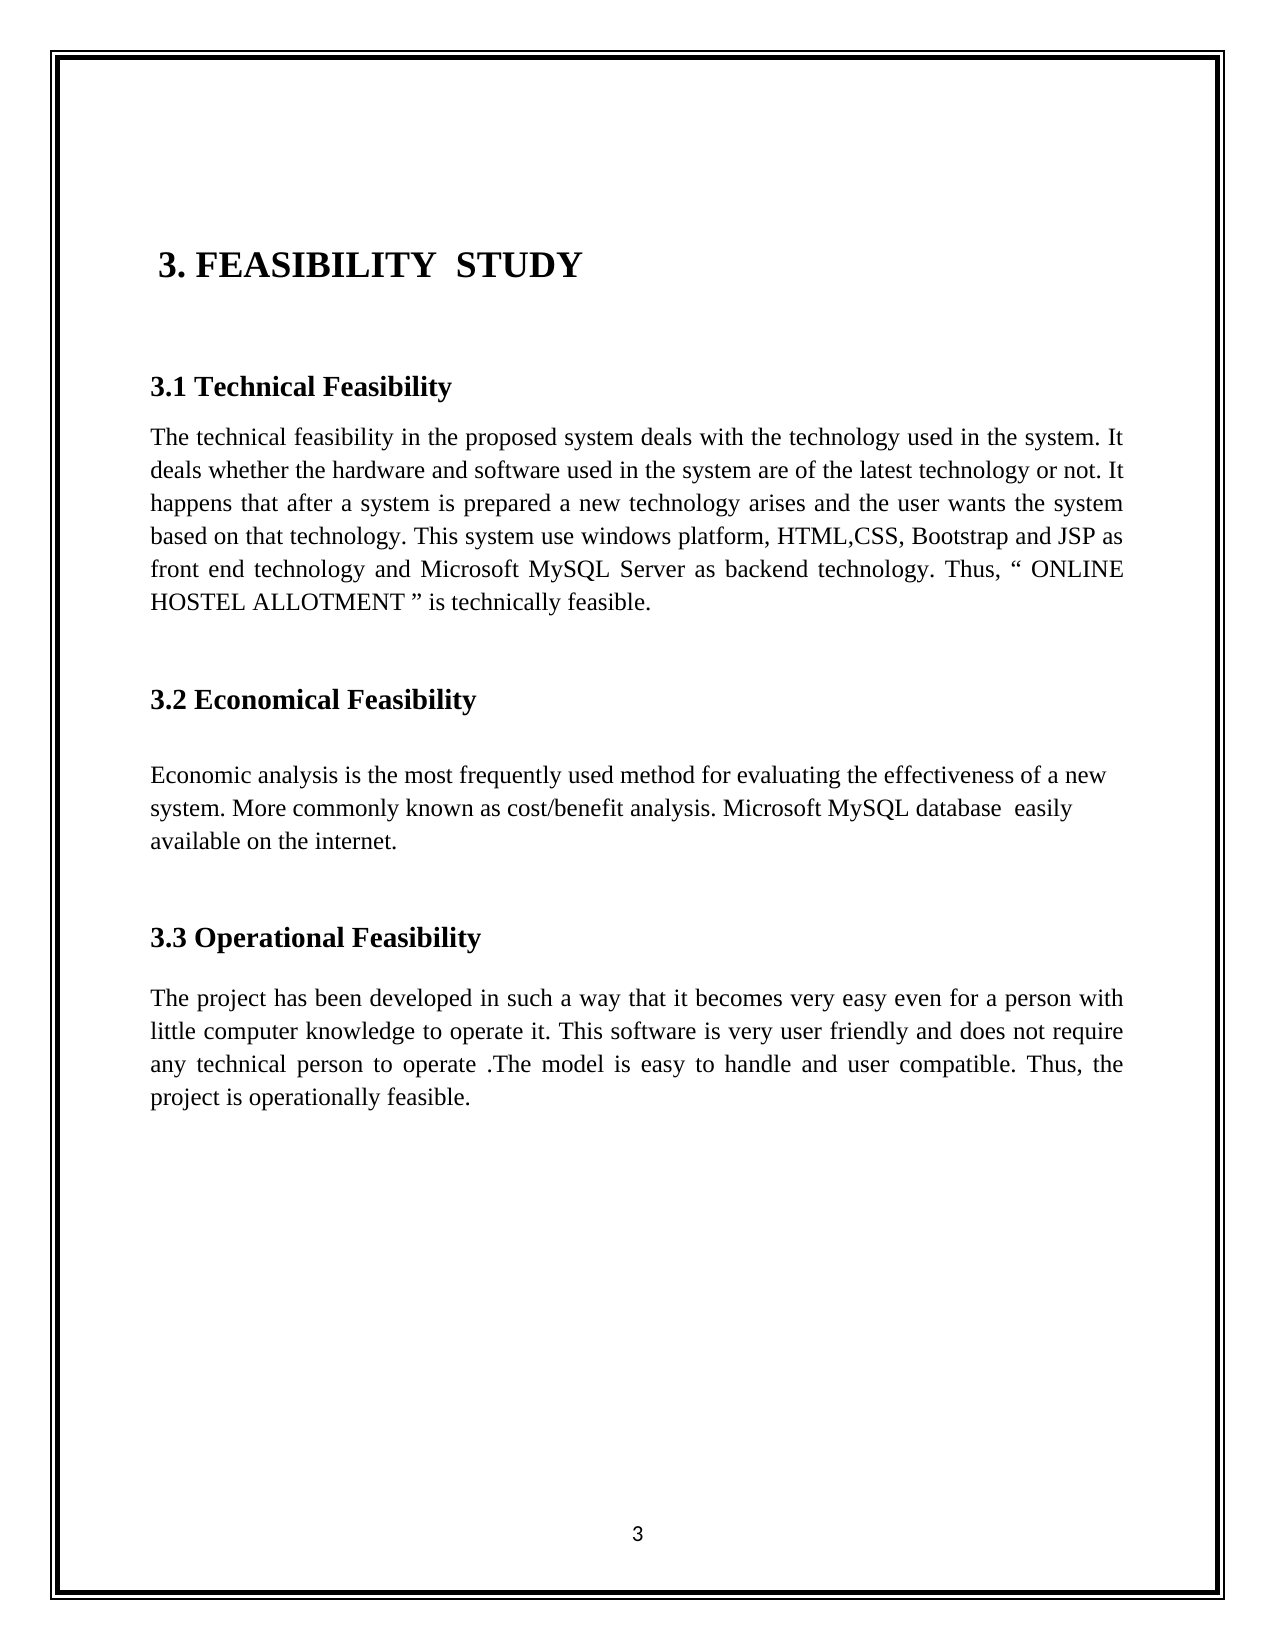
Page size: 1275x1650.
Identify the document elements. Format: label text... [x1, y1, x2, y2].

text 3.2 Economical Feasibility [150, 682, 1125, 716]
text The technical feasibility in the proposed system deals with the technology used in the system. It deals whether the hardware and software used in the system are of the latest technology or not. It happens that after a system is prepared a new technology arises and the user wants the system based on that technology. This system use windows platform, HTML,CSS, Bootstrap and JSP as front end technology and Microsoft MySQL Server as backend technology. Thus, “ ONLINE HOSTEL ALLOTMENT ” is technically feasible. [150, 422, 1125, 616]
text Economic analysis is the most frequently used method for evaluating the effectiveness of a new system. More commonly known as cost/benefit analysis. Microsoft MySQL database easily available on the internet. [150, 760, 1125, 854]
text 3.1 Technical Feasibility [150, 369, 1125, 403]
text 3.3 Operational Feasibility [150, 921, 1125, 954]
list FEASIBILITY STUDY [158, 243, 1125, 286]
text The project has been developed in such a way that it becomes very easy even for a person with little computer knowledge to operate it. This software is very user friendly and does not require any technical person to operate .The model is easy to handle and user compatible. Thus, the project is operationally feasible. [150, 983, 1125, 1111]
